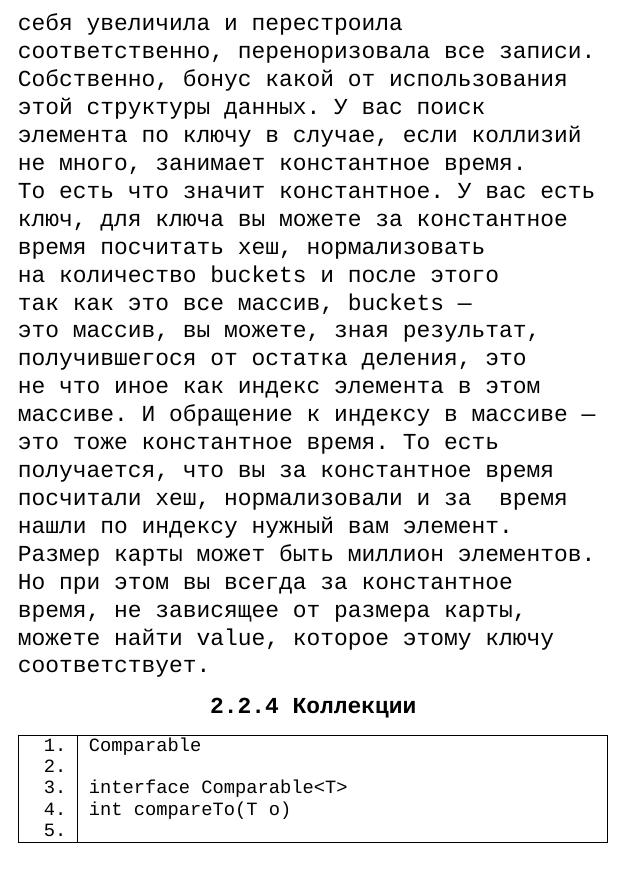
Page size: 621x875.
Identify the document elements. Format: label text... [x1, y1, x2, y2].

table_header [19, 736, 77, 842]
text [18, 12, 608, 680]
text 2.2.4 Коллекции [18, 694, 608, 720]
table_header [78, 736, 607, 842]
